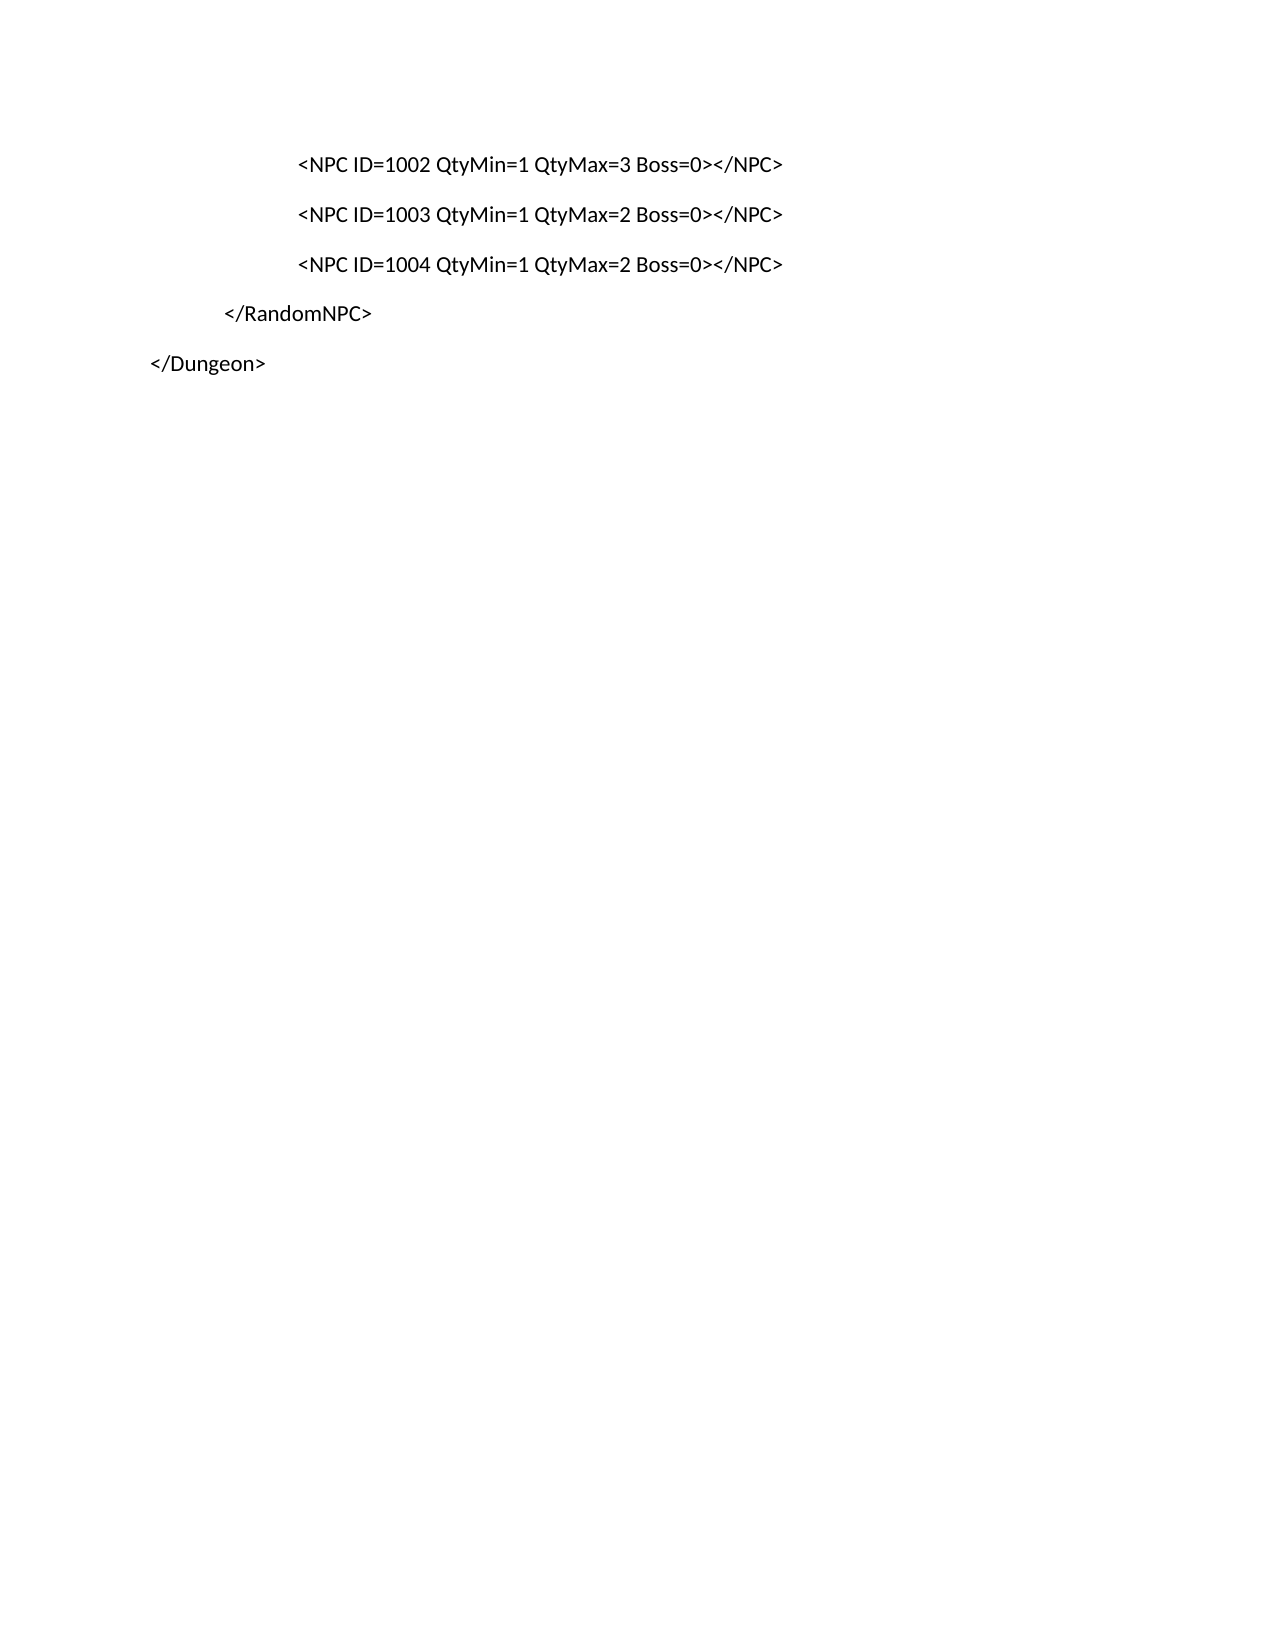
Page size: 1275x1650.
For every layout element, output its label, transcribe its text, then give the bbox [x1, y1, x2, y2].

text <NPC ID=1004 QtyMin=1 QtyMax=2 Boss=0></NPC> [150, 249, 1125, 278]
text </RandomNPC> [150, 299, 1125, 327]
text <NPC ID=1002 QtyMin=1 QtyMax=3 Boss=0></NPC> [150, 150, 1125, 179]
text </Dungeon> [150, 348, 1125, 377]
text <NPC ID=1003 QtyMin=1 QtyMax=2 Boss=0></NPC> [150, 199, 1125, 228]
